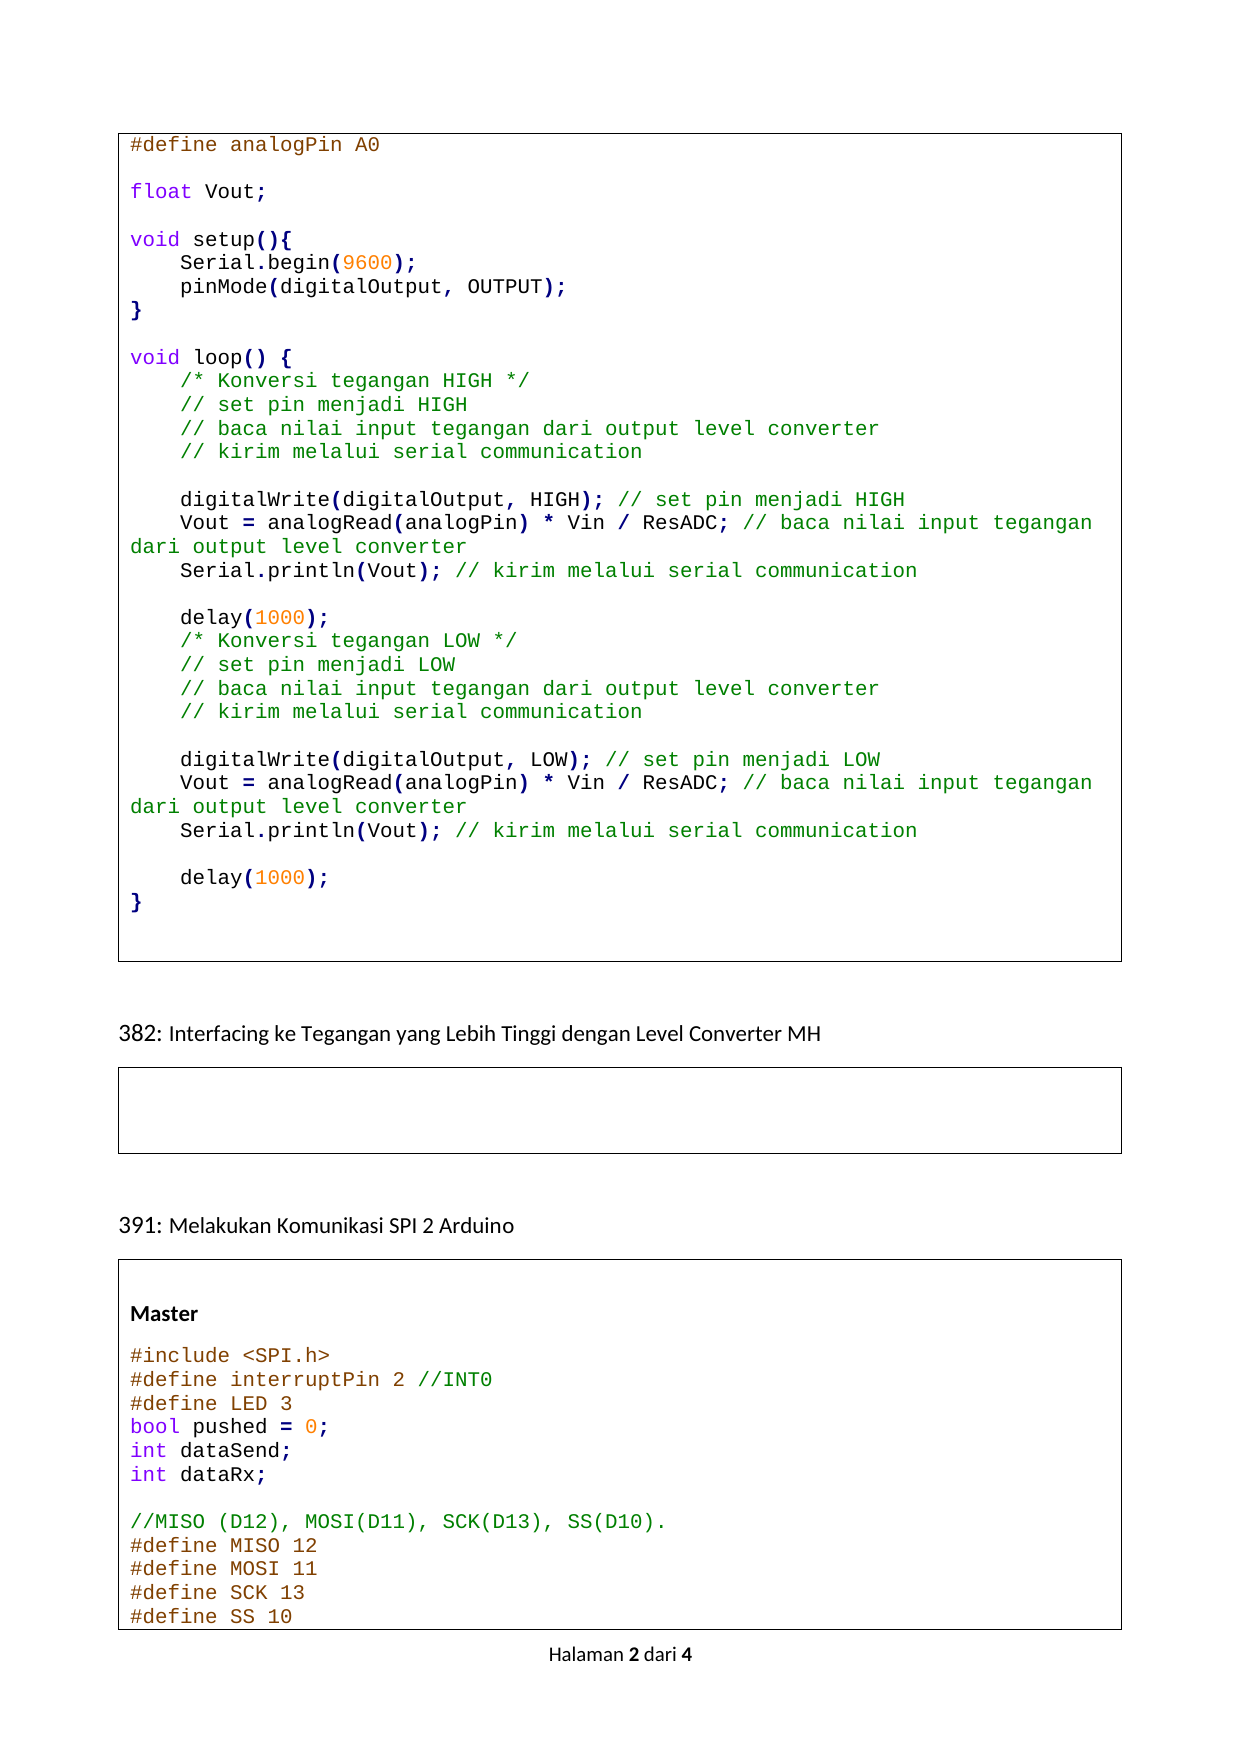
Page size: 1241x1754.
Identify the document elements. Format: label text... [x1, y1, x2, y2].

text 382: Interfacing ke Tegangan yang Lebih Tinggi dengan Level Converter MH [118, 1017, 1122, 1048]
table_header [119, 1068, 1121, 1153]
text 391: Melakukan Komunikasi SPI 2 Arduino [118, 1209, 1122, 1240]
